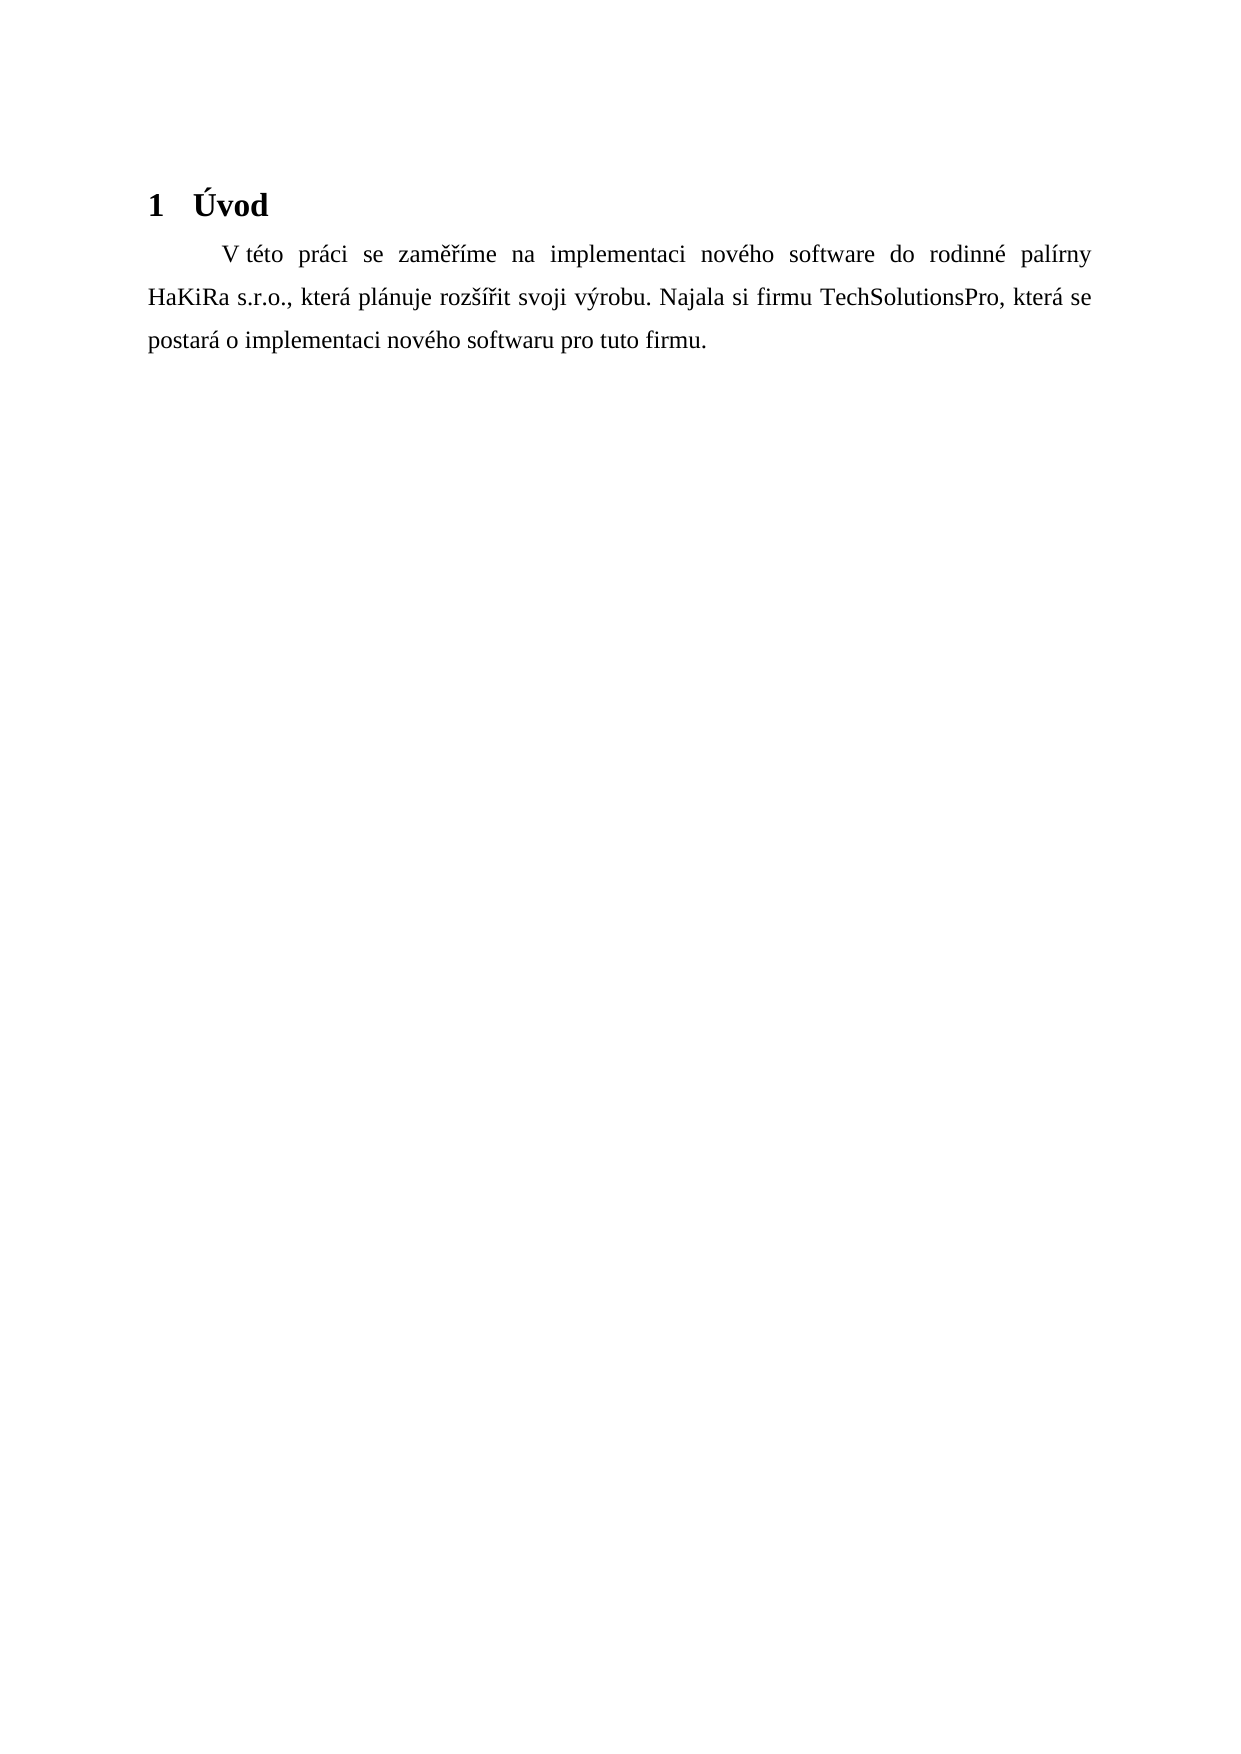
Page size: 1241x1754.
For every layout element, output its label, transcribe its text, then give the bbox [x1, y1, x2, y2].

subtitle Úvod [148, 185, 1093, 223]
text V této práci se zaměříme na implementaci nového software do rodinné palírny HaKiRa s.r.o., která plánuje rozšířit svoji výrobu. Najala si firmu TechSolutionsPro, která se postará o implementaci nového softwaru pro tuto firmu. [148, 239, 1093, 354]
